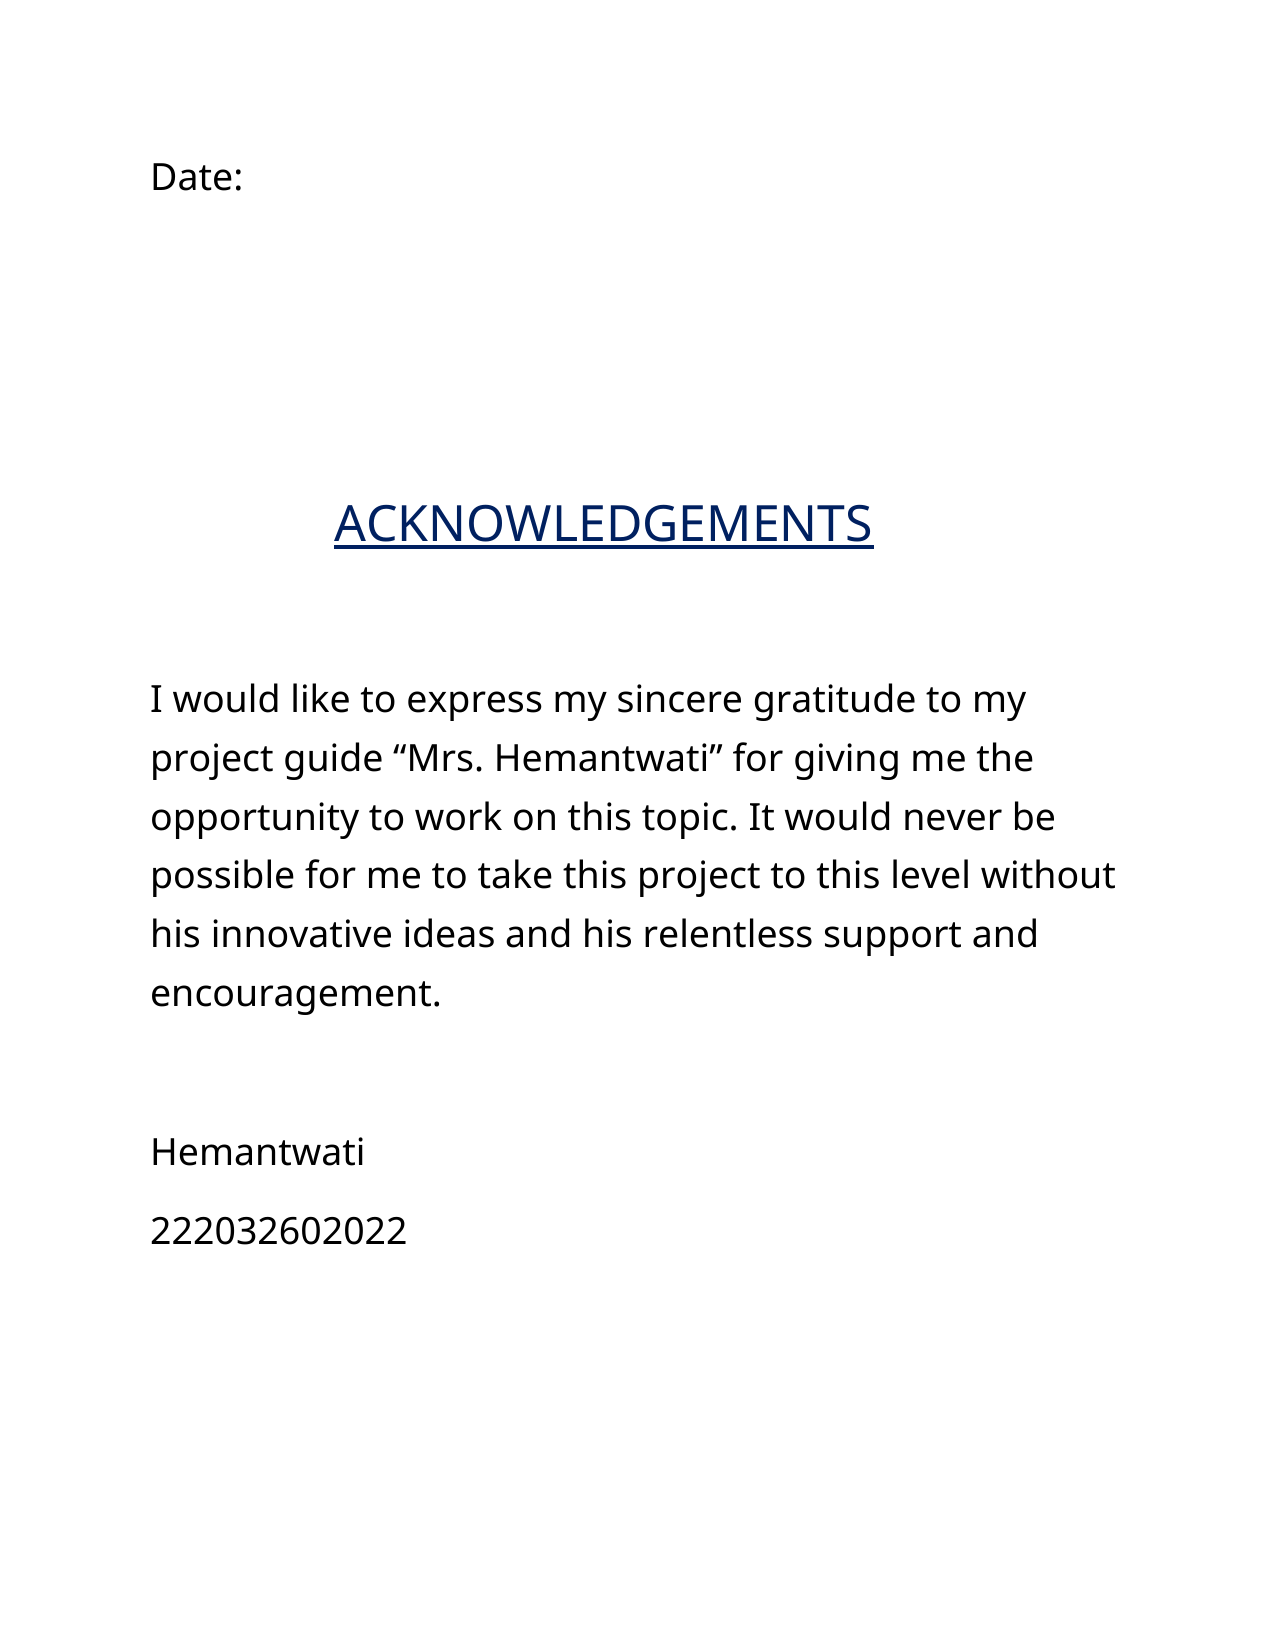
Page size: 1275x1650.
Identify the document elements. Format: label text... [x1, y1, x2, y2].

text I would like to express my sincere gratitude to my project guide “Mrs. Hemantwati” for giving me the opportunity to work on this topic. It would never be possible for me to take this project to this level without his innovative ideas and his relentless support and encouragement. [150, 673, 1125, 1017]
text ACKNOWLEDGEMENTS [150, 488, 1125, 556]
text Hemantwati [150, 1125, 1125, 1176]
text 222032602022 [150, 1204, 1125, 1256]
text Date: [150, 150, 1125, 201]
